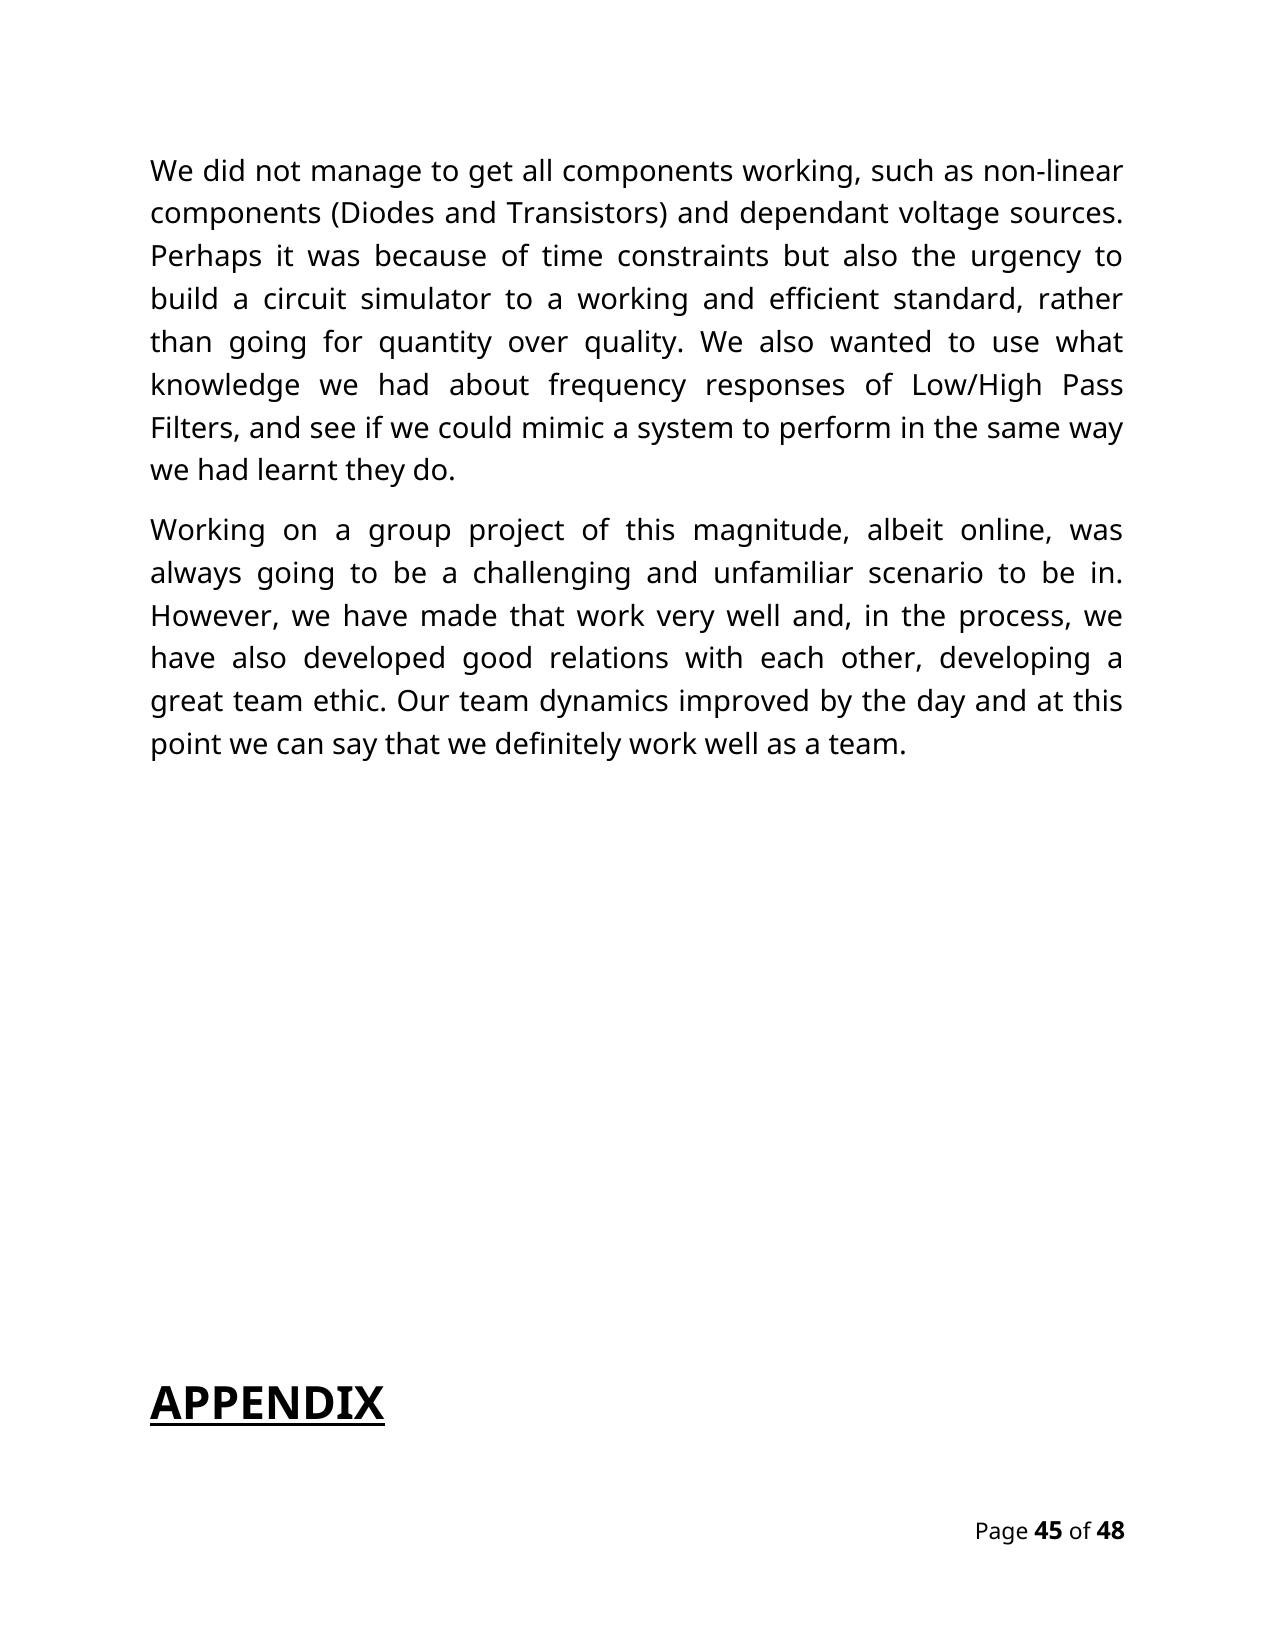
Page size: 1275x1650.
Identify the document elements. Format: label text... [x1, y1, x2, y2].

text APPENDIX [150, 1370, 1125, 1433]
text We did not manage to get all components working, such as non-linear components (Diodes and Transistors) and dependant voltage sources. Perhaps it was because of time constraints but also the urgency to build a circuit simulator to a working and efficient standard, rather than going for quantity over quality. We also wanted to use what knowledge we had about frequency responses of Low/High Pass Filters, and see if we could mimic a system to perform in the same way we had learnt they do. [150, 150, 1125, 489]
text Working on a group project of this magnitude, albeit online, was always going to be a challenging and unfamiliar scenario to be in. However, we have made that work very well and, in the process, we have also developed good relations with each other, developing a great team ethic. Our team dynamics improved by the day and at this point we can say that we definitely work well as a team. [150, 509, 1125, 763]
